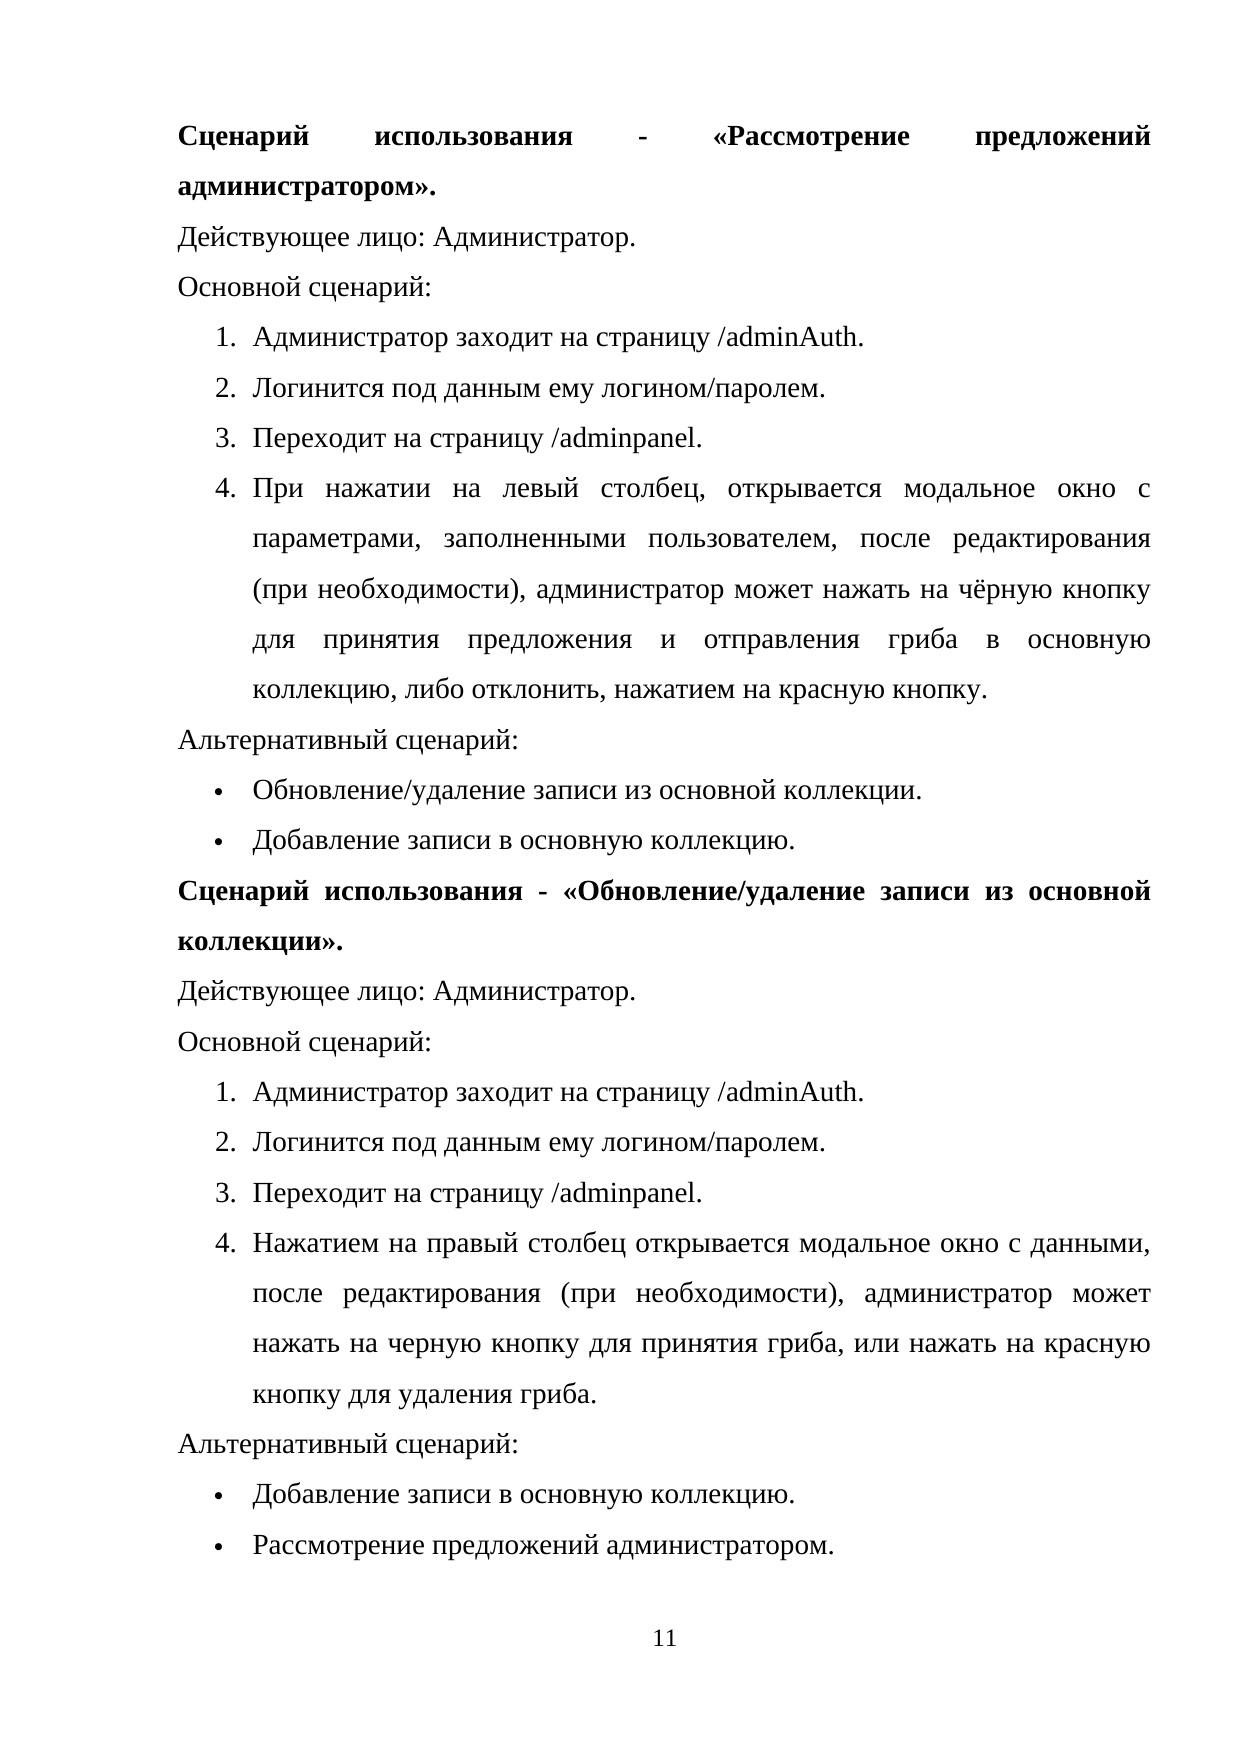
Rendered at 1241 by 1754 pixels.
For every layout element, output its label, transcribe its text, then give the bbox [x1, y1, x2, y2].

list Переходит на страницу /adminpanel. [215, 1175, 1152, 1208]
subtitle Сценарий использования - «Обновление/удаление записи из основной коллекции». [177, 873, 1152, 957]
list Логинится под данным ему логином/паролем. [215, 370, 1152, 403]
subtitle Основной сценарий: [177, 1024, 1152, 1057]
list Нажатием на правый столбец открывается модальное окно с данными, после редактирования (при необходимости), администратор может нажать на черную кнопку для принятия гриба, или нажать на красную кнопку для удаления гриба. [215, 1225, 1152, 1409]
subtitle Альтернативный сценарий: [177, 1426, 1152, 1460]
list Рассмотрение предложений администратором. [215, 1527, 1152, 1560]
list Администратор заходит на страницу /adminAuth. [215, 319, 1152, 353]
list Администратор заходит на страницу /adminAuth. [215, 1074, 1152, 1108]
list Добавление записи в основную коллекцию. [215, 822, 1152, 856]
subtitle Действующее лицо: Администратор. [177, 219, 1152, 252]
list Логинится под данным ему логином/паролем. [215, 1124, 1152, 1158]
subtitle Основной сценарий: [177, 269, 1152, 303]
list Обновление/удаление записи из основной коллекции. [215, 772, 1152, 806]
subtitle Действующее лицо: Администратор. [177, 973, 1152, 1007]
list При нажатии на левый столбец, открывается модальное окно с параметрами, заполненными пользователем, после редактирования (при необходимости), администратор может нажать на чёрную кнопку для принятия предложения и отправления гриба в основную коллекцию, либо отклонить, нажатием на красную кнопку. [215, 470, 1152, 705]
list Добавление записи в основную коллекцию. [215, 1477, 1152, 1510]
subtitle Сценарий использования - «Рассмотрение предложений администратором». [177, 118, 1152, 202]
list Переходит на страницу /adminpanel. [215, 420, 1152, 453]
subtitle Альтернативный сценарий: [177, 722, 1152, 755]
